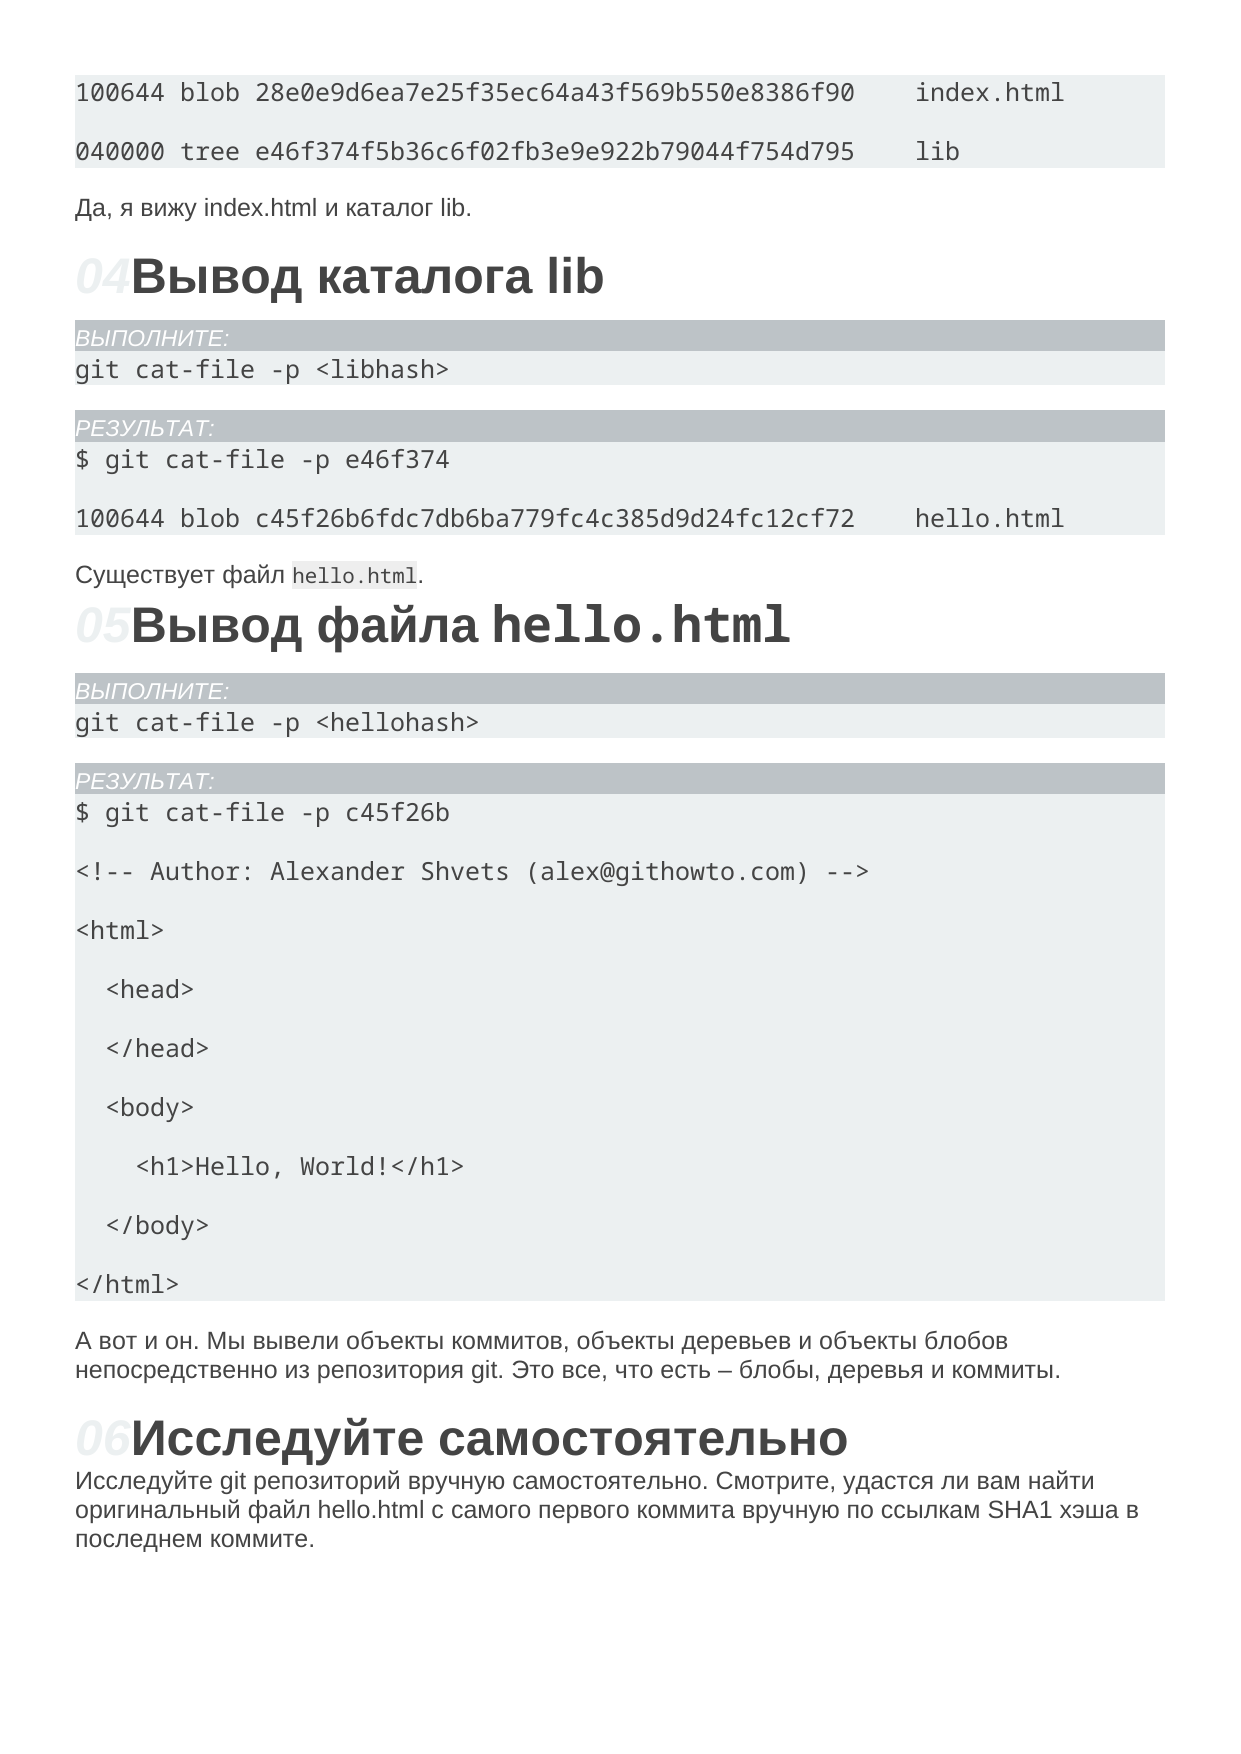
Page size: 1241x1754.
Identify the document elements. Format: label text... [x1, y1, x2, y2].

text </html> [75, 1267, 1165, 1301]
text 040000 tree e46f374f5b36c6f02fb3e9e922b79044f754d795 lib [75, 134, 1165, 168]
text </head> [75, 1031, 1165, 1065]
subtitle ВЫПОЛНИТЕ: [75, 320, 1165, 351]
text $ git cat-file -p e46f374 [75, 442, 1165, 476]
text </body> [75, 1208, 1165, 1242]
text <!-- Author: Alexander Shvets (alex@githowto.com) --> [75, 854, 1165, 888]
subtitle РЕЗУЛЬТАТ: [75, 410, 1165, 442]
text git cat-file -p <libhash> [75, 351, 1165, 385]
subtitle ВЫПОЛНИТЕ: [75, 673, 1165, 704]
text <h1>Hello, World!</h1> [75, 1149, 1165, 1183]
text git cat-file -p <hellohash> [75, 704, 1165, 738]
text Исследуйте git репозиторий вручную самостоятельно. Смотрите, удастся ли вам найти оригинальный файл hello.html с самого первого коммита вручную по ссылкам SHA1 хэша в последнем коммите. [75, 1466, 1165, 1552]
subtitle РЕЗУЛЬТАТ: [75, 763, 1165, 794]
text <body> [75, 1090, 1165, 1124]
text Существует файл hello.html. [75, 560, 1165, 589]
text $ git cat-file -p c45f26b [75, 794, 1165, 829]
text А вот и он. Мы вывели объекты коммитов, объекты деревьев и объекты блобов непосредственно из репозитория git. Это все, что есть – блобы, деревья и коммиты. [75, 1326, 1165, 1384]
text Да, я вижу index.html и каталог lib. [75, 193, 1165, 222]
subtitle 04Вывод каталога lib [75, 247, 1165, 304]
text 100644 blob 28e0e9d6ea7e25f35ec64a43f569b550e8386f90 index.html [75, 75, 1165, 109]
subtitle 06Исследуйте самостоятельно [75, 1409, 1165, 1466]
text 100644 blob c45f26b6fdc7db6ba779fc4c385d9d24fc12cf72 hello.html [75, 501, 1165, 535]
text <head> [75, 972, 1165, 1006]
subtitle 05Вывод файла hello.html [75, 589, 1165, 657]
text <html> [75, 913, 1165, 947]
